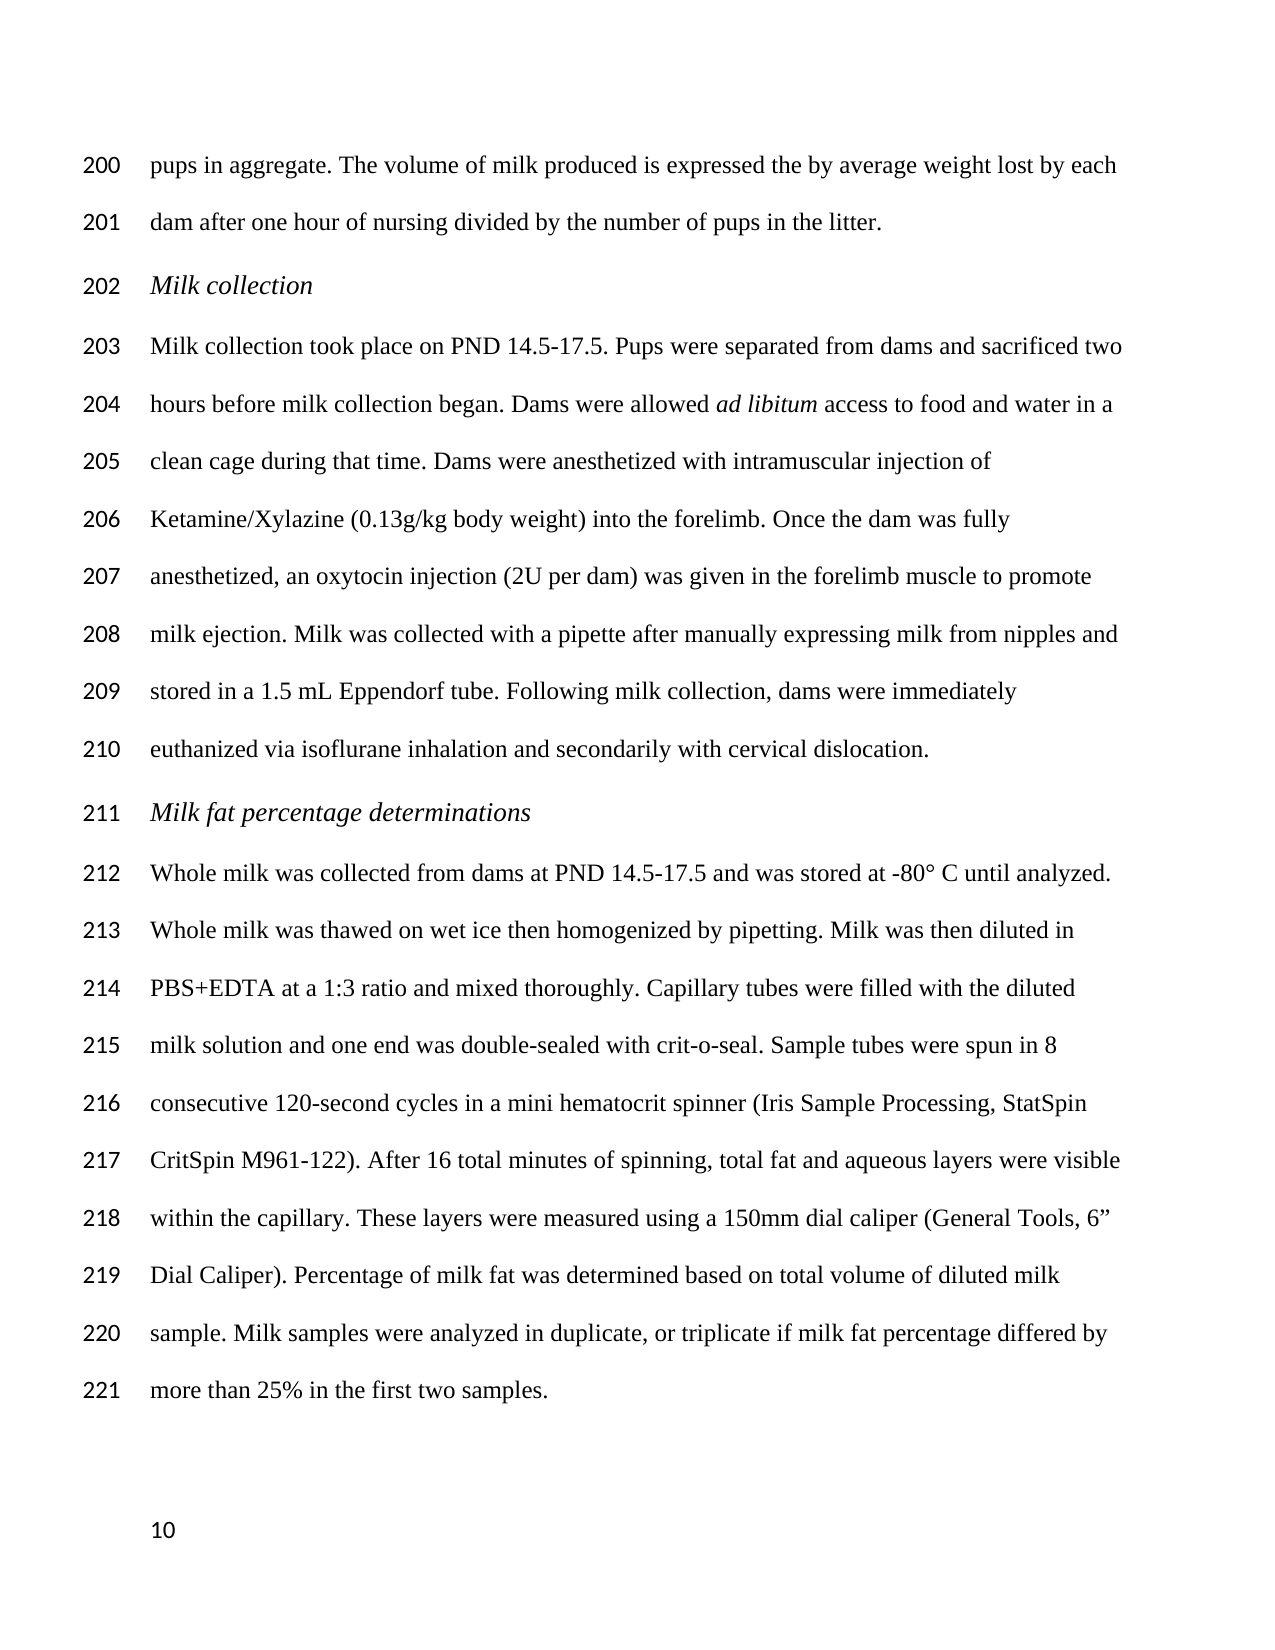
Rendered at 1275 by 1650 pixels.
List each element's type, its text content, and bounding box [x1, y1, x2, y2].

text Milk collection took place on PND 14.5-17.5. Pups were separated from dams and sacrificed two hours before milk collection began. Dams were allowed ad libitum access to food and water in a clean cage during that time. Dams were anesthetized with intramuscular injection of Ketamine/Xylazine (0.13g/kg body weight) into the forelimb. Once the dam was fully anesthetized, an oxytocin injection (2U per dam) was given in the forelimb muscle to promote milk ejection. Milk was collected with a pipette after manually expressing milk from nipples and stored in a 1.5 mL Eppendorf tube. Following milk collection, dams were immediately euthanized via isoflurane inhalation and secondarily with cervical dislocation. [150, 331, 1125, 763]
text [150, 150, 1125, 236]
subtitle Milk collection [150, 269, 1125, 300]
subtitle Milk fat percentage determinations [150, 796, 1125, 827]
text Whole milk was collected from dams at PND 14.5-17.5 and was stored at -80° C until analyzed. Whole milk was thawed on wet ice then homogenized by pipetting. Milk was then diluted in PBS+EDTA at a 1:3 ratio and mixed thoroughly. Capillary tubes were filled with the diluted milk solution and one end was double-sealed with crit-o-seal. Sample tubes were spun in 8 consecutive 120-second cycles in a mini hematocrit spinner (Iris Sample Processing, StatSpin CritSpin M961-122). After 16 total minutes of spinning, total fat and aqueous layers were visible within the capillary. These layers were measured using a 150mm dial caliper (General Tools, 6” Dial Caliper). Percentage of milk fat was determined based on total volume of diluted milk sample. Milk samples were analyzed in duplicate, or triplicate if milk fat percentage differed by more than 25% in the first two samples. [150, 858, 1125, 1404]
